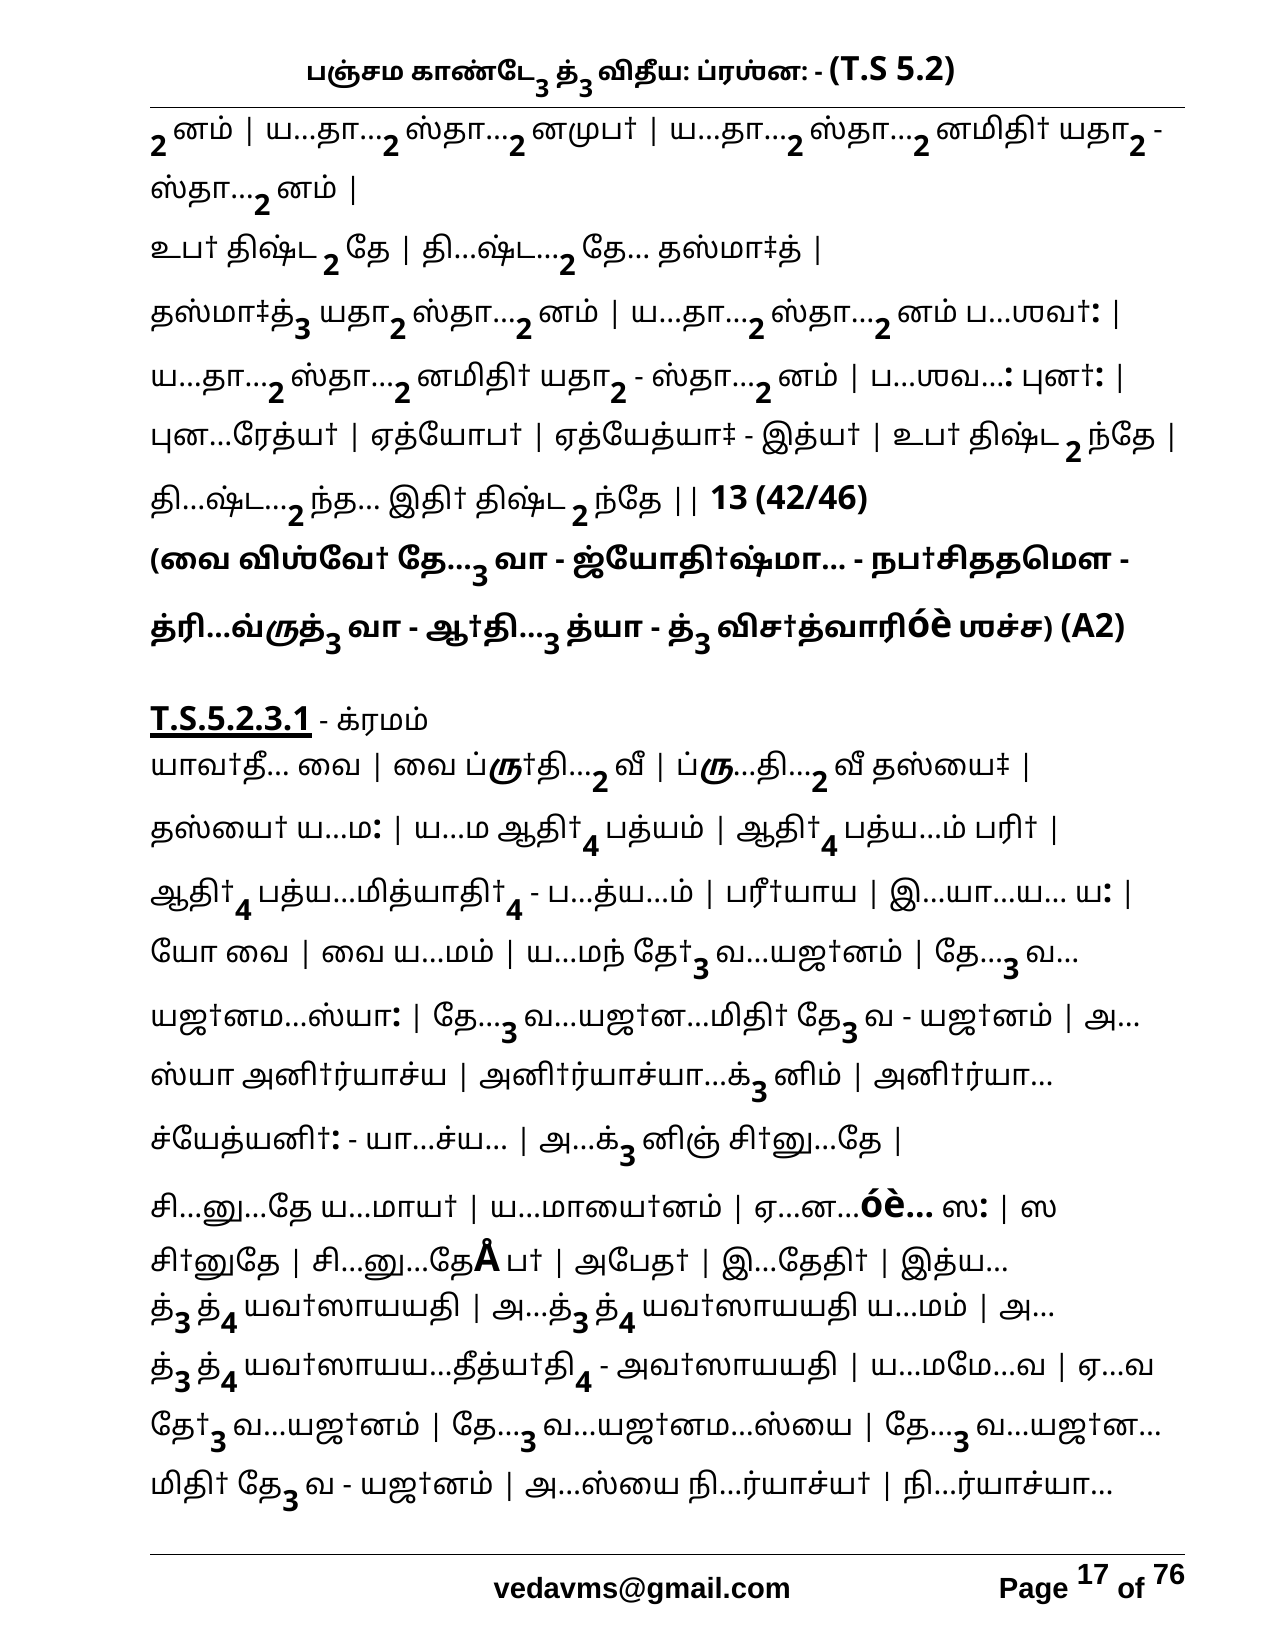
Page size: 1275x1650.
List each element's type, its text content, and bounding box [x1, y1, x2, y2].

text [150, 108, 1200, 535]
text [150, 744, 1185, 1520]
text T.S.5.2.3.1 - க்ரமம் [150, 695, 1185, 741]
text (வை விஶ்வே† தே…3வா - ஜ்யோதி†ஷ்மா… - நப†சிததமௌ - த்ரி…வ்ருத்3வா - ஆ†தி…3த்யா - த்3விச†த்வாரிóèஶச்ச) (A2) [150, 538, 1185, 663]
